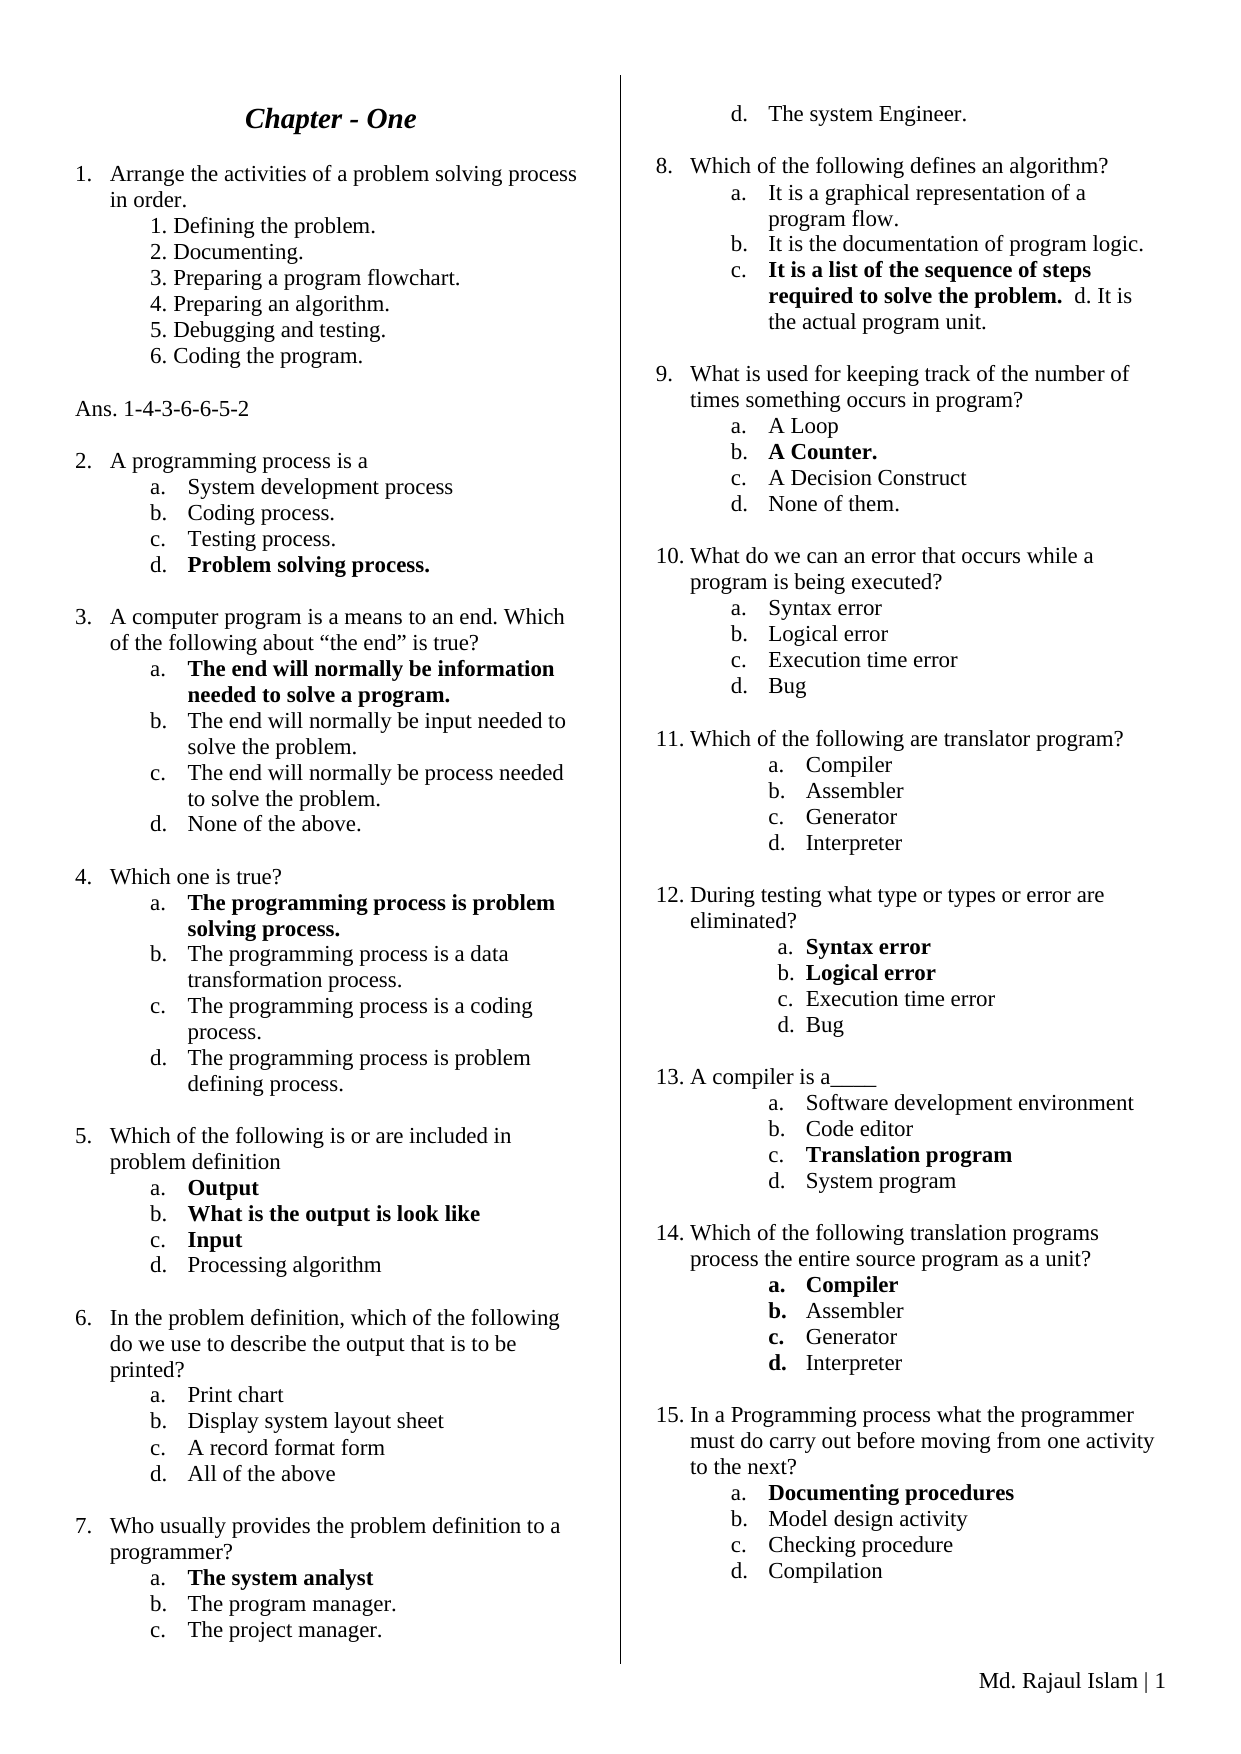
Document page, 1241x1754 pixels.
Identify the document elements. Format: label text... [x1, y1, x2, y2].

subtitle Chapter - One [75, 101, 587, 134]
list Coding process. [150, 500, 585, 526]
list Which of the following defines an algorithm? [656, 153, 1166, 179]
list The system analyst [150, 1565, 585, 1591]
list Problem solving process. [150, 552, 585, 578]
list Compiler [768, 1272, 1166, 1298]
list What do we can an error that occurs while a program is being executed? [656, 543, 1166, 595]
list The system Engineer. [731, 101, 1166, 127]
list Assembler [768, 1298, 1166, 1323]
list All of the above [150, 1461, 585, 1486]
list Input [150, 1227, 585, 1252]
list Logical error [731, 621, 1166, 647]
list Which of the following is or are included in problem definition [75, 1123, 585, 1175]
text Ans. 1-4-3-6-6-5-2 [75, 395, 585, 421]
list A computer program is a means to an end. Which of the following about “the end” is true? [75, 604, 585, 656]
list Testing process. [150, 526, 585, 552]
list Which one is true? [75, 864, 585, 889]
list The programming process is a coding process. [150, 993, 585, 1045]
list Model design activity [731, 1506, 1166, 1531]
list Coding the program. [150, 343, 585, 369]
list Assembler [768, 778, 1166, 803]
list Documenting procedures [731, 1480, 1166, 1506]
list It is a list of the sequence of steps required to solve the problem. d. It is the actual program unit. [731, 257, 1166, 335]
list Compiler [768, 752, 1166, 777]
list It is a graphical representation of a program flow. [731, 179, 1166, 231]
list Code editor [768, 1116, 1166, 1142]
list Bug [731, 673, 1166, 699]
list The programming process is problem defining process. [150, 1045, 585, 1097]
list Checking procedure [731, 1532, 1166, 1557]
list The project manager. [150, 1617, 585, 1642]
list Bug [777, 1012, 1166, 1037]
list The end will normally be information needed to solve a program. [150, 656, 585, 707]
list The programming process is a data transformation process. [150, 941, 585, 993]
list Output [150, 1175, 585, 1201]
list A Loop [731, 413, 1166, 439]
list A programming process is a [75, 448, 585, 473]
list The programming process is problem solving process. [150, 890, 585, 941]
list The program manager. [150, 1591, 585, 1616]
list Interpreter [768, 830, 1166, 856]
list Processing algorithm [150, 1252, 585, 1278]
list Print chart [150, 1382, 585, 1408]
list Preparing a program flowchart. [150, 265, 585, 291]
list Preparing an algorithm. [150, 291, 585, 317]
list Defining the problem. [150, 213, 585, 238]
list Interpreter [768, 1350, 1166, 1376]
list It is the documentation of program logic. [731, 231, 1166, 257]
list What is used for keeping track of the number of times something occurs in program? [656, 361, 1166, 413]
list Compilation [731, 1558, 1166, 1583]
list Execution time error [777, 986, 1166, 1011]
list Software development environment [768, 1090, 1166, 1116]
list Translation program [768, 1142, 1166, 1168]
list Syntax error [731, 595, 1166, 621]
list During testing what type or types or error are eliminated? [656, 882, 1166, 934]
list Debugging and testing. [150, 317, 585, 343]
list Arrange the activities of a problem solving process in order. [75, 161, 585, 212]
list Documenting. [150, 239, 585, 264]
list Logical error [777, 960, 1166, 986]
list A Counter. [731, 439, 1166, 465]
list A compiler is a____ [656, 1064, 1166, 1090]
list System program [768, 1168, 1166, 1193]
list In a Programming process what the programmer must do carry out before moving from one activity to the next? [656, 1402, 1166, 1480]
list Which of the following are translator program? [656, 726, 1166, 751]
list A Decision Construct [731, 465, 1166, 491]
list Display system layout sheet [150, 1408, 585, 1434]
list Execution time error [731, 647, 1166, 673]
list System development process [150, 474, 585, 499]
list None of the above. [150, 811, 585, 837]
list None of them. [731, 491, 1166, 517]
list What is the output is look like [150, 1201, 585, 1227]
list Syntax error [777, 934, 1166, 960]
list A record format form [150, 1434, 585, 1460]
list The end will normally be input needed to solve the problem. [150, 707, 585, 759]
list Which of the following translation programs process the entire source program as a unit? [656, 1220, 1166, 1272]
list In the problem definition, which of the following do we use to describe the output that is to be printed? [75, 1305, 585, 1382]
list The end will normally be process needed to solve the problem. [150, 759, 585, 811]
list Generator [768, 804, 1166, 829]
list Who usually provides the problem definition to a programmer? [75, 1513, 585, 1564]
list Generator [768, 1324, 1166, 1349]
